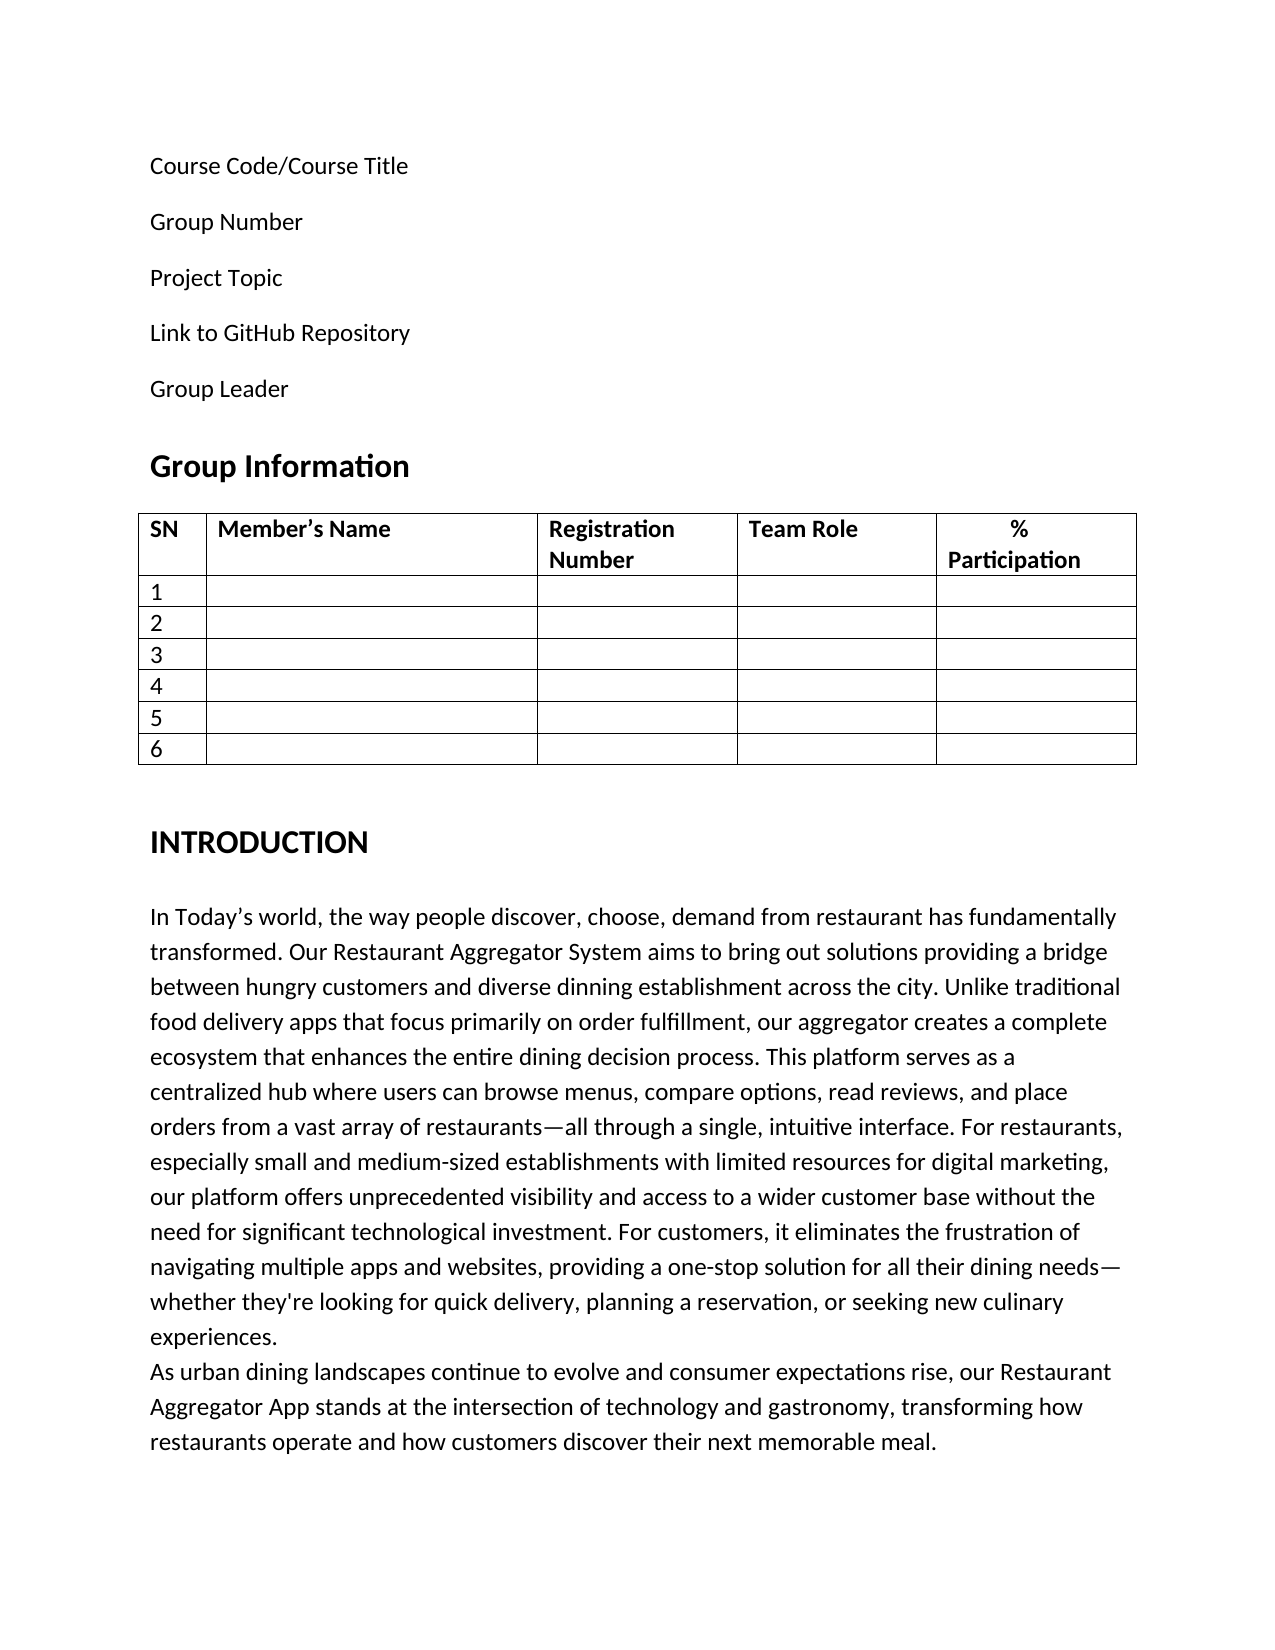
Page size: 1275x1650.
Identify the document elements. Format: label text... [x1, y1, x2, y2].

table_cell [207, 639, 537, 669]
table_cell [738, 702, 936, 732]
table_header Registration Number [538, 514, 737, 574]
table_cell [207, 670, 537, 701]
table_header Member’s Name [207, 514, 537, 574]
table_cell [538, 670, 737, 701]
table_cell 4 [139, 670, 206, 701]
table_cell [937, 576, 1136, 606]
table_cell [538, 607, 737, 638]
table_cell [207, 702, 537, 732]
table_cell [738, 639, 936, 669]
table_cell 1 [139, 576, 206, 606]
table_cell [937, 607, 1136, 638]
table_cell [538, 702, 737, 732]
text Link to GitHub Repository [150, 317, 1125, 348]
table_cell 6 [139, 734, 206, 764]
text Project Topic [150, 262, 1125, 292]
table_header SN [139, 514, 206, 574]
table_cell [207, 576, 537, 606]
table_cell [738, 670, 936, 701]
table_cell [207, 734, 537, 764]
text Group Number [150, 206, 1125, 236]
table_header % Participation [937, 514, 1136, 574]
table_cell [738, 734, 936, 764]
table_cell 2 [139, 607, 206, 638]
table_cell [738, 576, 936, 606]
table_cell [937, 702, 1136, 732]
text Course Code/Course Title [150, 150, 1125, 181]
table_cell [738, 607, 936, 638]
table_cell [538, 576, 737, 606]
table_cell [538, 639, 737, 669]
table_cell [937, 670, 1136, 701]
table_cell [937, 734, 1136, 764]
text INTRODUCTION In Today’s world, the way people discover, choose, demand from restaurant has fundamentally transformed. Our Restaurant Aggregator System aims to bring out solutions providing a bridge between hungry customers and diverse dinning establishment across the city. Unlike traditional food delivery apps that focus primarily on order fulfillment, our aggregator creates a complete ecosystem that enhances the entire dining decision process. This platform serves as a centralized hub where users can browse menus, compare options, read reviews, and place orders from a vast array of restaurants—all through a single, intuitive interface. For restaurants, especially small and medium-sized establishments with limited resources for digital marketing, our platform offers unprecedented visibility and access to a wider customer base without the need for significant technological investment. For customers, it eliminates the frustration of navigating multiple apps and websites, providing a one-stop solution for all their dining needs—whether they're looking for quick delivery, planning a reservation, or seeking new culinary experiences. As urban dining landscapes continue to evolve and consumer expectations rise, our Restaurant Aggregator App stands at the intersection of technology and gastronomy, transforming how restaurants operate and how customers discover their next memorable meal. [150, 821, 1125, 1489]
table_cell 5 [139, 702, 206, 732]
table_cell 3 [139, 639, 206, 669]
table_cell [538, 734, 737, 764]
table_cell [207, 607, 537, 638]
text Group Leader Group Information [150, 373, 1125, 486]
table_header Team Role [738, 514, 936, 574]
table_cell [937, 639, 1136, 669]
